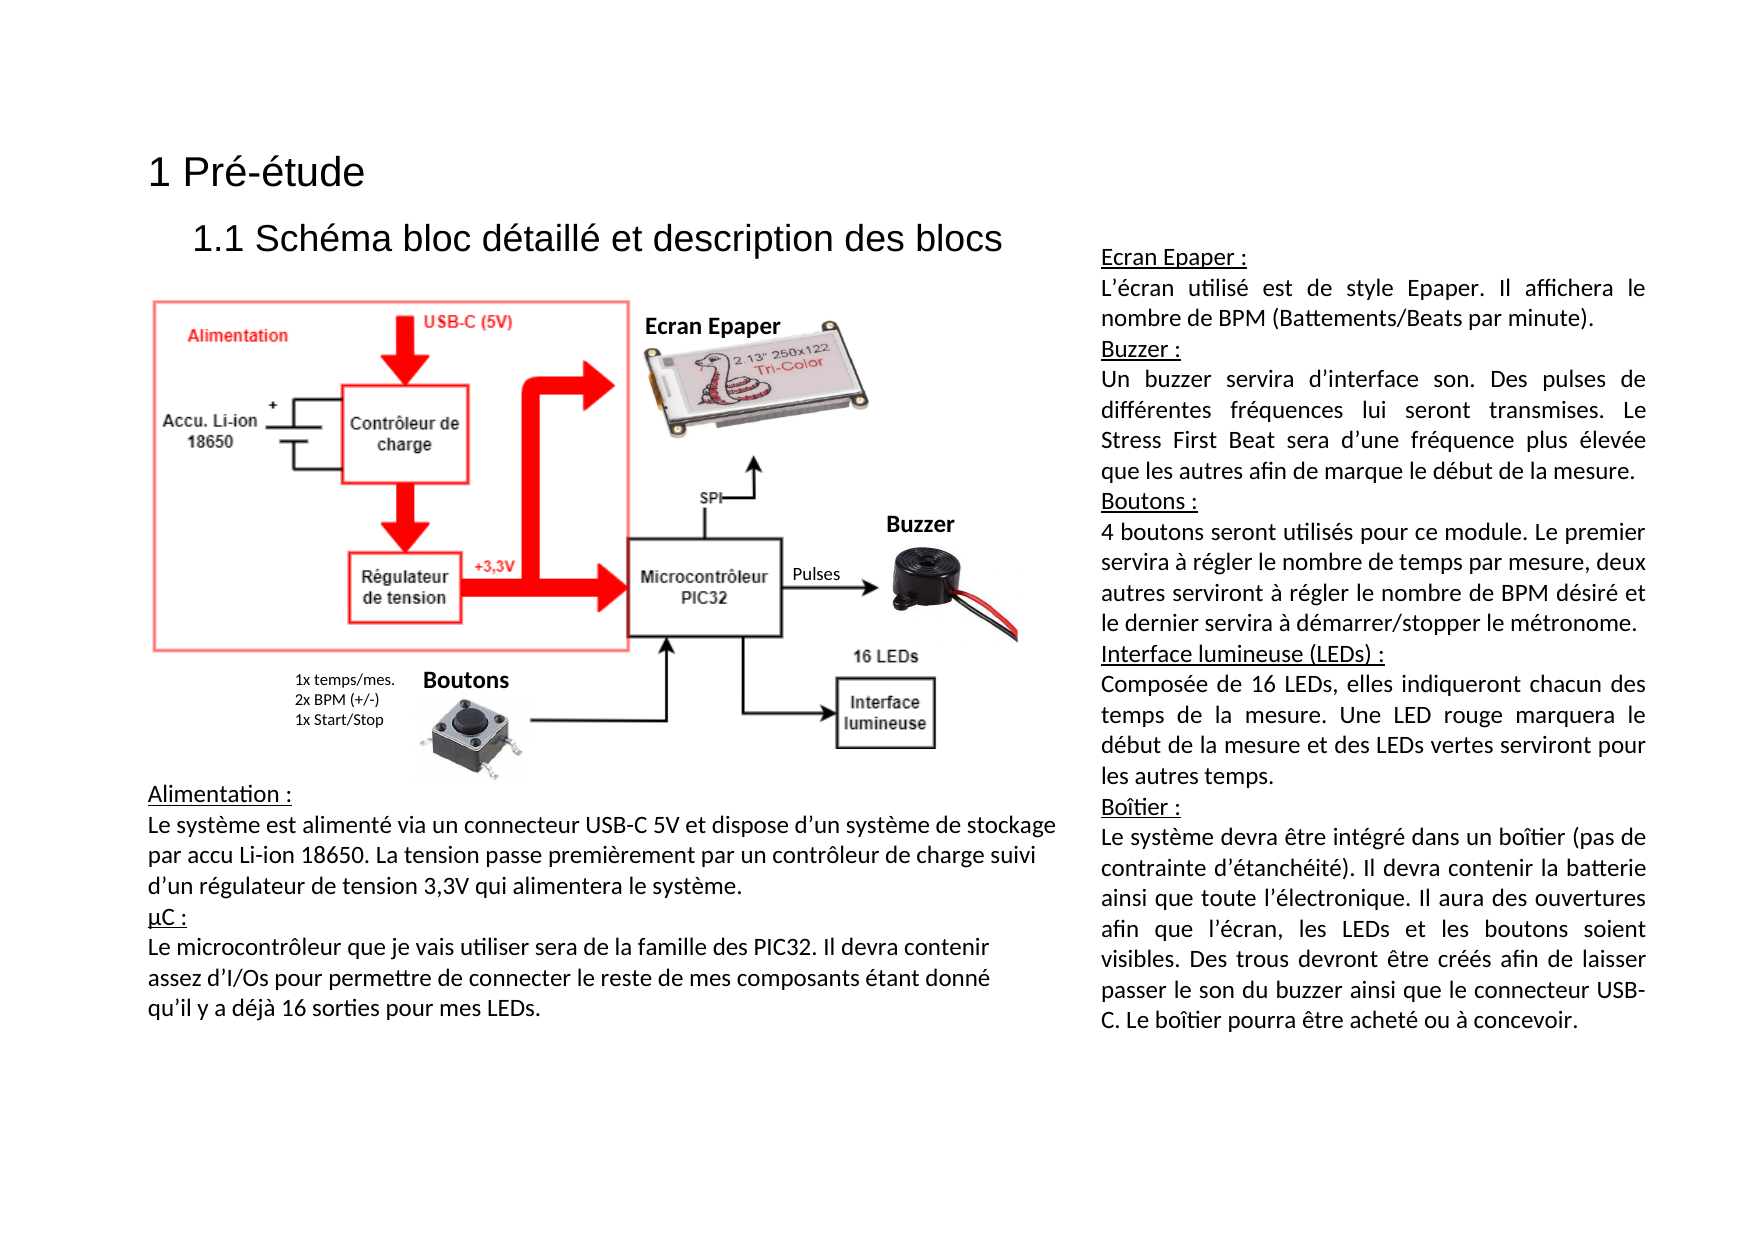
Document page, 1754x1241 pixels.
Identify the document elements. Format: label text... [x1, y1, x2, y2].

text Alimentation : [148, 779, 1085, 809]
text Le système est alimenté via un connecteur USB-C 5V et dispose d’un système de stockage par accu Li-ion 18650. La tension passe premièrement par un contrôleur de charge suivi d’un régulateur de tension 3,3V qui alimentera le système. [148, 809, 1085, 901]
picture [147, 300, 1018, 784]
subtitle Pré-étude [148, 148, 1606, 196]
text µC : [148, 901, 1085, 931]
subtitle Schéma bloc détaillé et description des blocs [192, 216, 1606, 259]
text Le microcontrôleur que je vais utiliser sera de la famille des PIC32. Il devra contenir assez d’I/Os pour permettre de connecter le reste de mes composants étant donné qu’il y a déjà 16 sorties pour mes LEDs. [148, 931, 1085, 1023]
